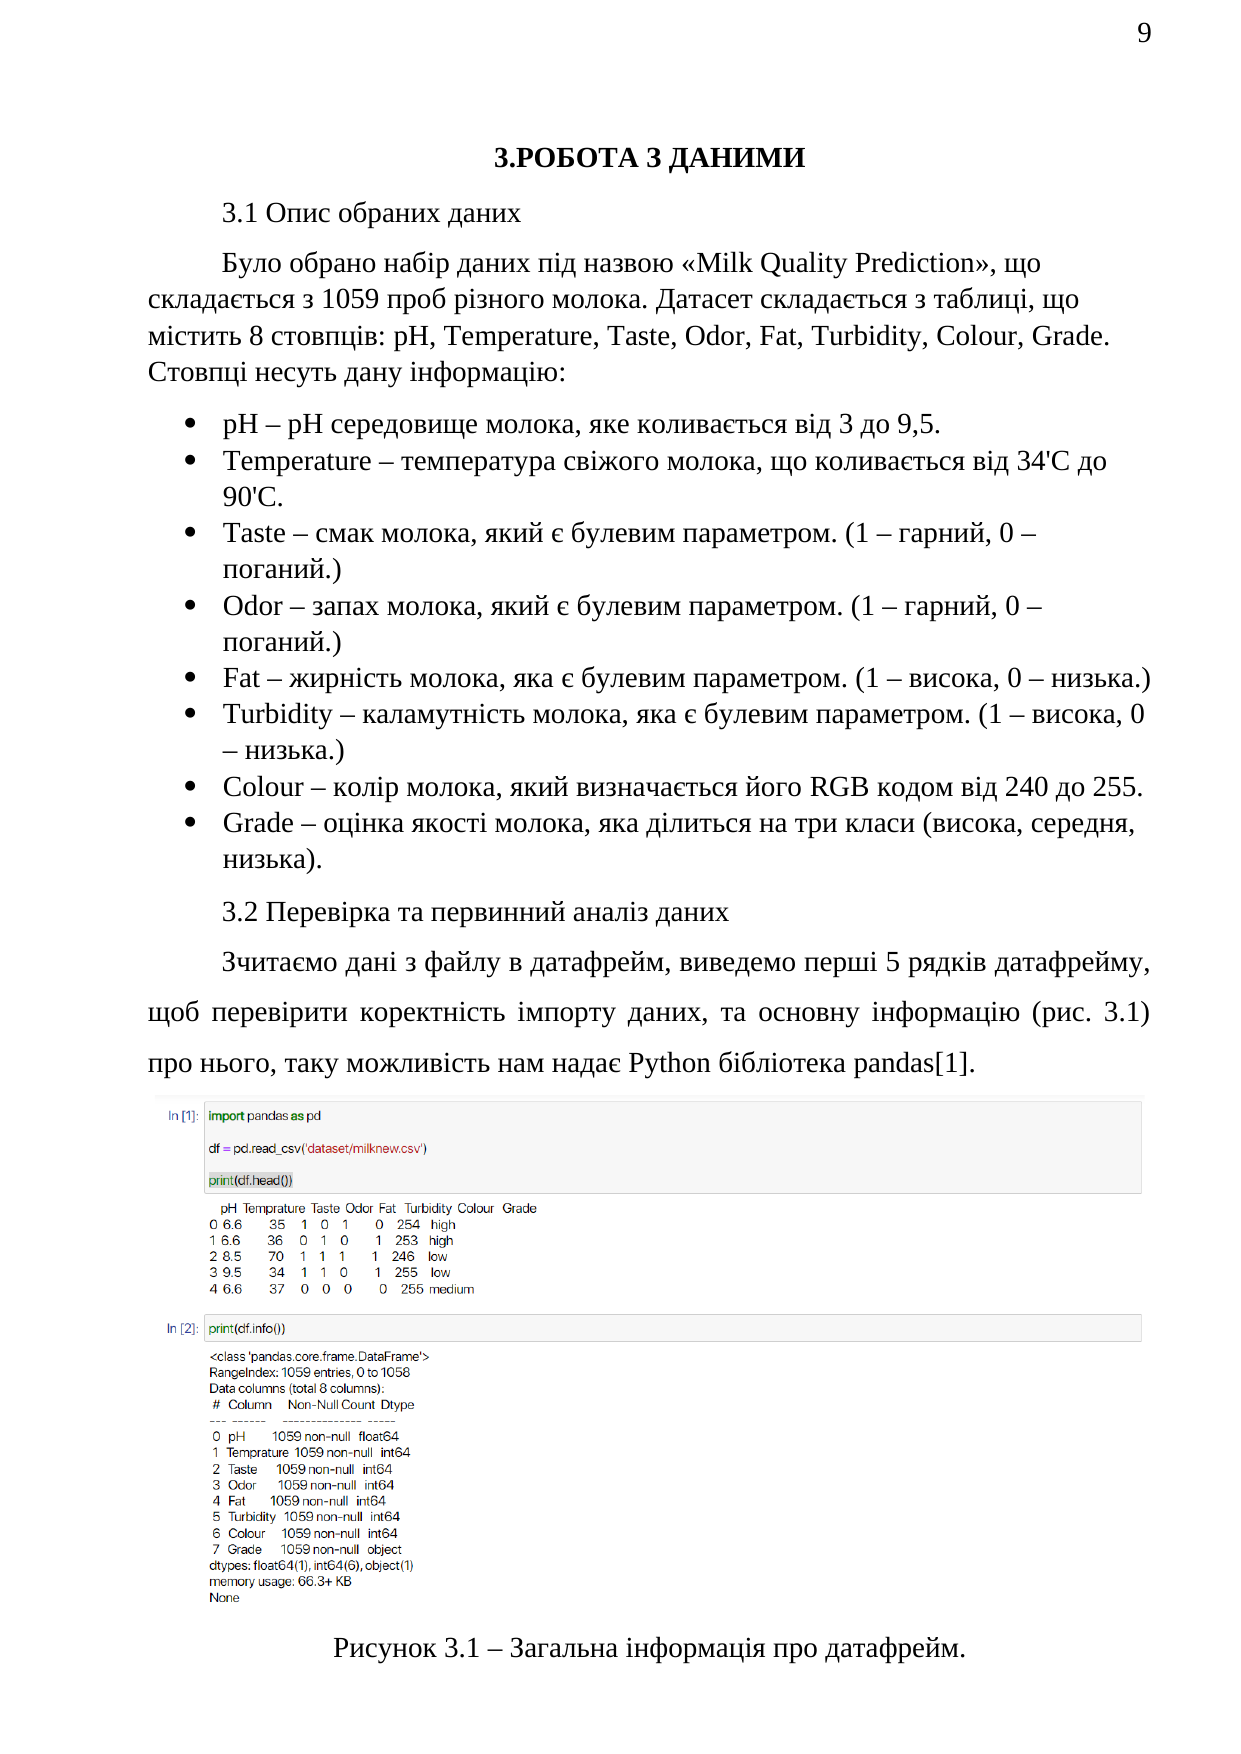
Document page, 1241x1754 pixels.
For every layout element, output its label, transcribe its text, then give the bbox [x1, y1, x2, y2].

list Turbidity – каламутність молока, яка є булевим параметром. (1 – висока, 0 – низька.) [185, 696, 1152, 766]
list Grade – оцінка якості молока, яка ділиться на три класи (висока, середня, низька). [185, 805, 1152, 875]
text Було обрано набір даних під назвою «Milk Quality Prediction», що складається з 1059 проб різного молока. Датасет складається з таблиці, що містить 8 стовпців: pH, Temperature, Taste, Odor, Fat, Turbidity, Colour, Grade. Стовпці несуть дану інформацію: [148, 245, 1152, 387]
list pH – pH середовище молока, яке коливається від 3 до 9,5. [185, 407, 1152, 440]
subtitle 3.2 Перевірка та первинний аналіз даних [148, 894, 1152, 927]
list Odor – запах молока, який є булевим параметром. (1 – гарний, 0 – поганий.) [185, 588, 1152, 657]
text Рисунок 3.1 – Загальна інформація про датафрейм. [148, 1630, 1152, 1664]
list Taste – смак молока, який є булевим параметром. (1 – гарний, 0 – поганий.) [185, 515, 1152, 585]
picture [154, 1095, 1145, 1614]
list Fat – жирність молока, яка є булевим параметром. (1 – висока, 0 – низька.) [185, 660, 1152, 694]
subtitle 3.РОБОТА З ДАНИМИ [148, 141, 1152, 174]
text Зчитаємо дані з файлу в датафрейм, виведемо перші 5 рядків датафрейму, щоб перевірити коректність імпорту даних, та основну інформацію (рис. 3.1) про нього, таку можливість нам надає Python бібліотека pandas[1]. [148, 944, 1152, 1078]
list Colour – колір молока, який визначається його RGB кодом від 240 до 255. [185, 769, 1152, 802]
list Temperature – температура свіжого молока, що коливається від 34'C до 90'C. [185, 443, 1152, 513]
subtitle 3.1 Опис обраних даних [148, 195, 1152, 228]
